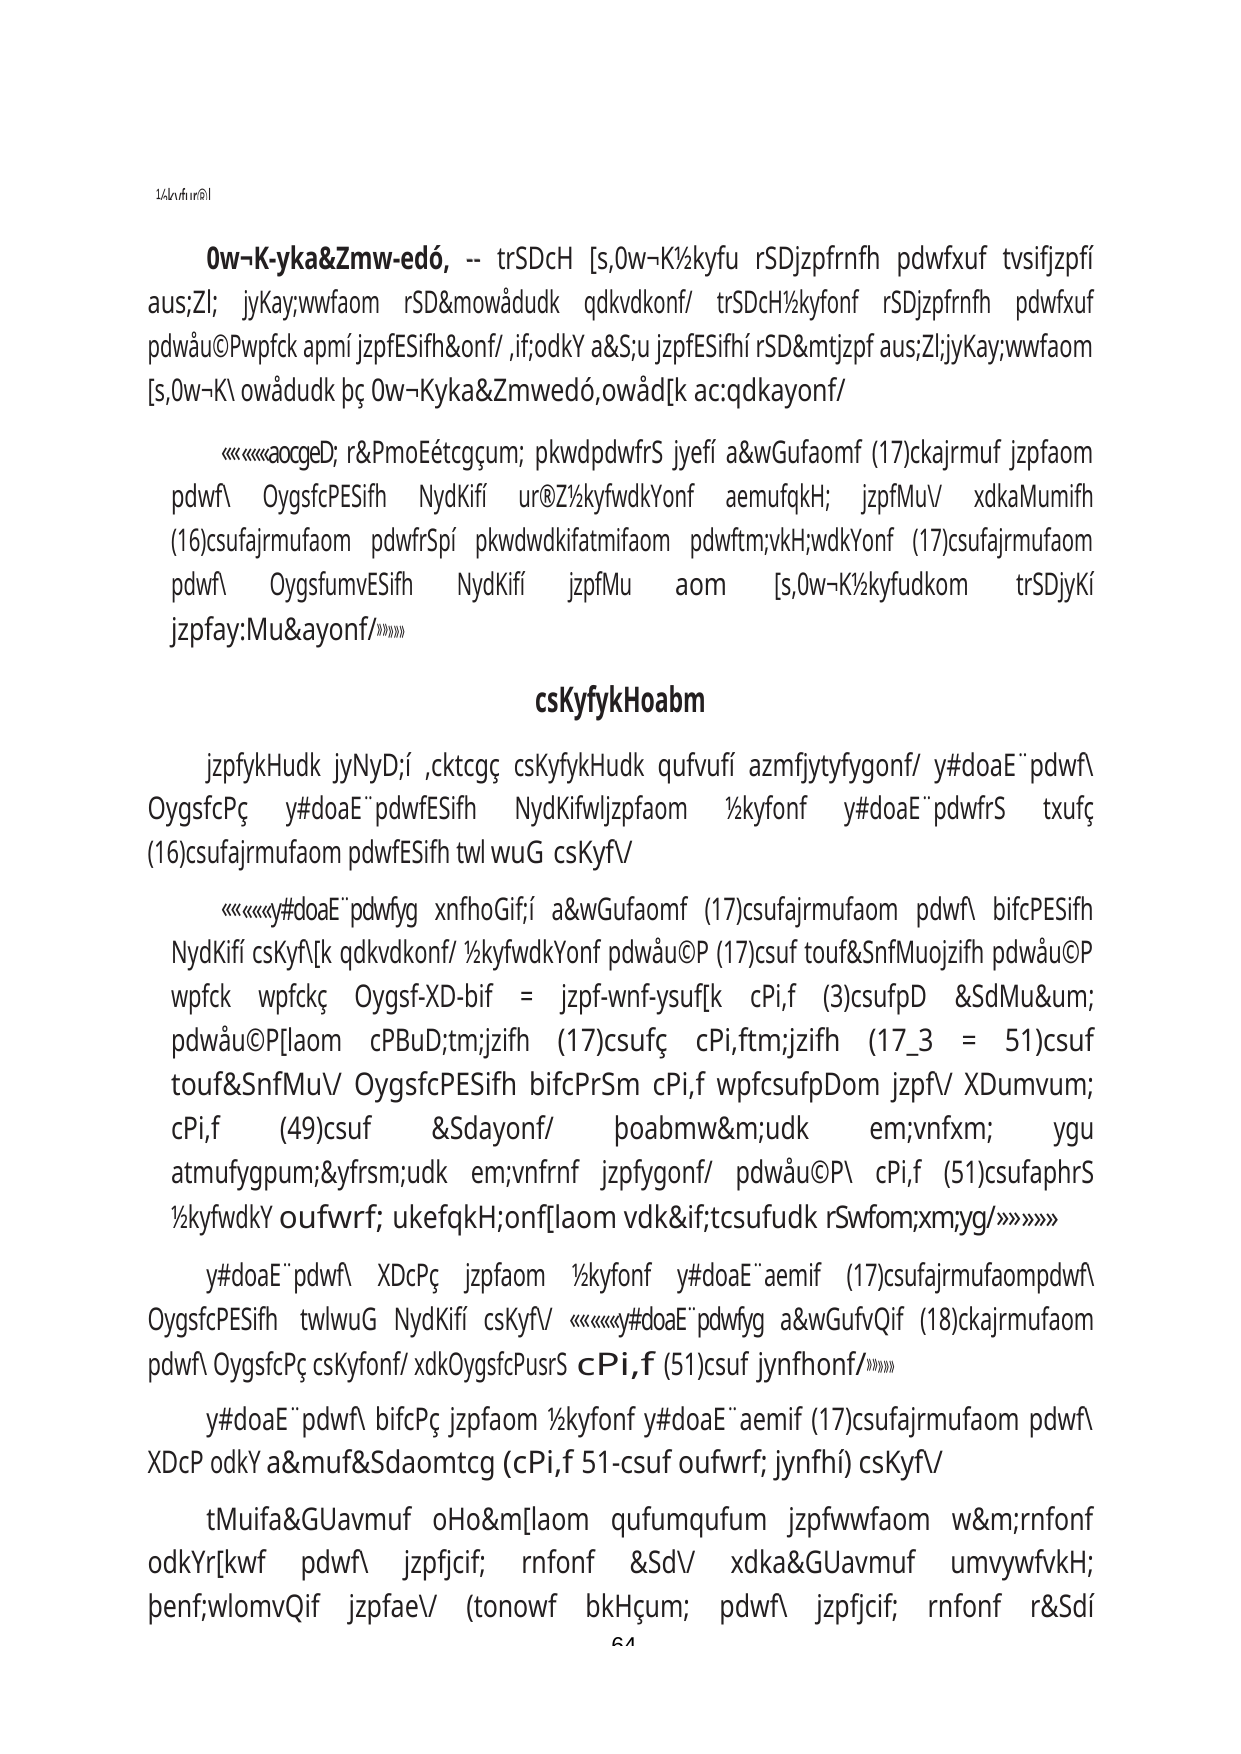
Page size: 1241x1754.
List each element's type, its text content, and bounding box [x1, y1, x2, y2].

text y#doaE¨pdwf\ XDcPç jzpfaom ½kyfonf y#doaE¨aemif (17)csufajrmufaompdwf\ OygsfcPESifh twlwuG NydKifí csKyf\/ «««««y#doaE¨pdwfyg a&wGufvQif (18)ckajrmufaom pdwf\ OygsfcPç csKyfonf/ xdkOygsfcPusrS cPi,f (51)csuf jynfhonf/»»»»» [147, 1253, 1095, 1384]
text «««««y#doaE¨pdwfyg xnfhoGif;í a&wGufaomf (17)csufajrmufaom pdwf\ bifcPESifh NydKifí csKyf\[k qdkvdkonf/ ½kyfwdkYonf pdwåu©P (17)csuf touf&SnfMuojzifh pdwåu©P wpfck wpfckç Oygsf-XD-bif = jzpf-wnf-ysuf[k cPi,f (3)csufpD &SdMu&um; pdwåu©P[laom cPBuD;tm;jzifh (17)csufç cPi,ftm;jzifh (17_3 = 51)csuf touf&SnfMu\/ OygsfcPESifh bifcPrSm cPi,f wpfcsufpDom jzpf\/ XDumvum; cPi,f (49)csuf &Sdayonf/ þoabmw&m;udk em;vnfxm; ygu atmufygpum;&yfrsm;udk em;vnfrnf jzpfygonf/ pdwåu©P\ cPi,f (51)csufaphrS ½kyfwdkY oufwrf; ukefqkH;onf[laom vdk&if;tcsufudk rSwfom;xm;yg/»»»»» [171, 885, 1094, 1237]
text jzpfykHudk jyNyD;í ,cktcgç csKyfykHudk qufvufí azmfjytyfygonf/ y#doaE¨pdwf\ OygsfcPç y#doaE¨pdwfESifh NydKifwljzpfaom ½kyfonf y#doaE¨pdwfrS txufç (16)csufajrmufaom pdwfESifh twl wuG csKyf\/ [147, 742, 1094, 873]
text 0w¬K-yka&Zmw-edó, -- trSDcH [s,0w¬K½kyfu rSDjzpfrnfh pdwfxuf tvsifjzpfí aus;Zl; jyKay;wwfaom rSD&mowådudk qdkvdkonf/ trSDcH½kyfonf rSDjzpfrnfh pdwfxuf pdwåu©Pwpfck apmí jzpfESifh&onf/ ,if;odkY a&S;u jzpfESifhí rSD&mtjzpf aus;Zl;jyKay;wwfaom [s,0w¬K\ owådudk þç 0w¬Kyka&Zmwedó,owåd[k ac:qdkayonf/ [147, 236, 1094, 410]
text «««««aocgeD; r&PmoEétcgçum; pkwdpdwfrS jyefí a&wGufaomf (17)ckajrmuf jzpfaom pdwf\ OygsfcPESifh NydKifí ur®Z½kyfwdkYonf aemufqkH; jzpfMu\/ xdkaMumifh (16)csufajrmufaom pdwfrSpí pkwdwdkifatmifaom pdwftm;vkH;wdkYonf (17)csufajrmufaom pdwf\ OygsfumvESifh NydKifí jzpfMu aom [s,0w¬K½kyfudkom trSDjyKí jzpfay:Mu&ayonf/»»»»» [171, 429, 1094, 649]
text y#doaE¨pdwf\ bifcPç jzpfaom ½kyfonf y#doaE¨aemif (17)csufajrmufaom pdwf\ XDcP odkY a&muf&Sdaomtcg (cPi,f 51-csuf oufwrf; jynfhí) csKyf\/ [147, 1397, 1094, 1483]
subtitle csKyfykHoabm [142, 674, 1099, 722]
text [147, 1497, 1094, 1627]
